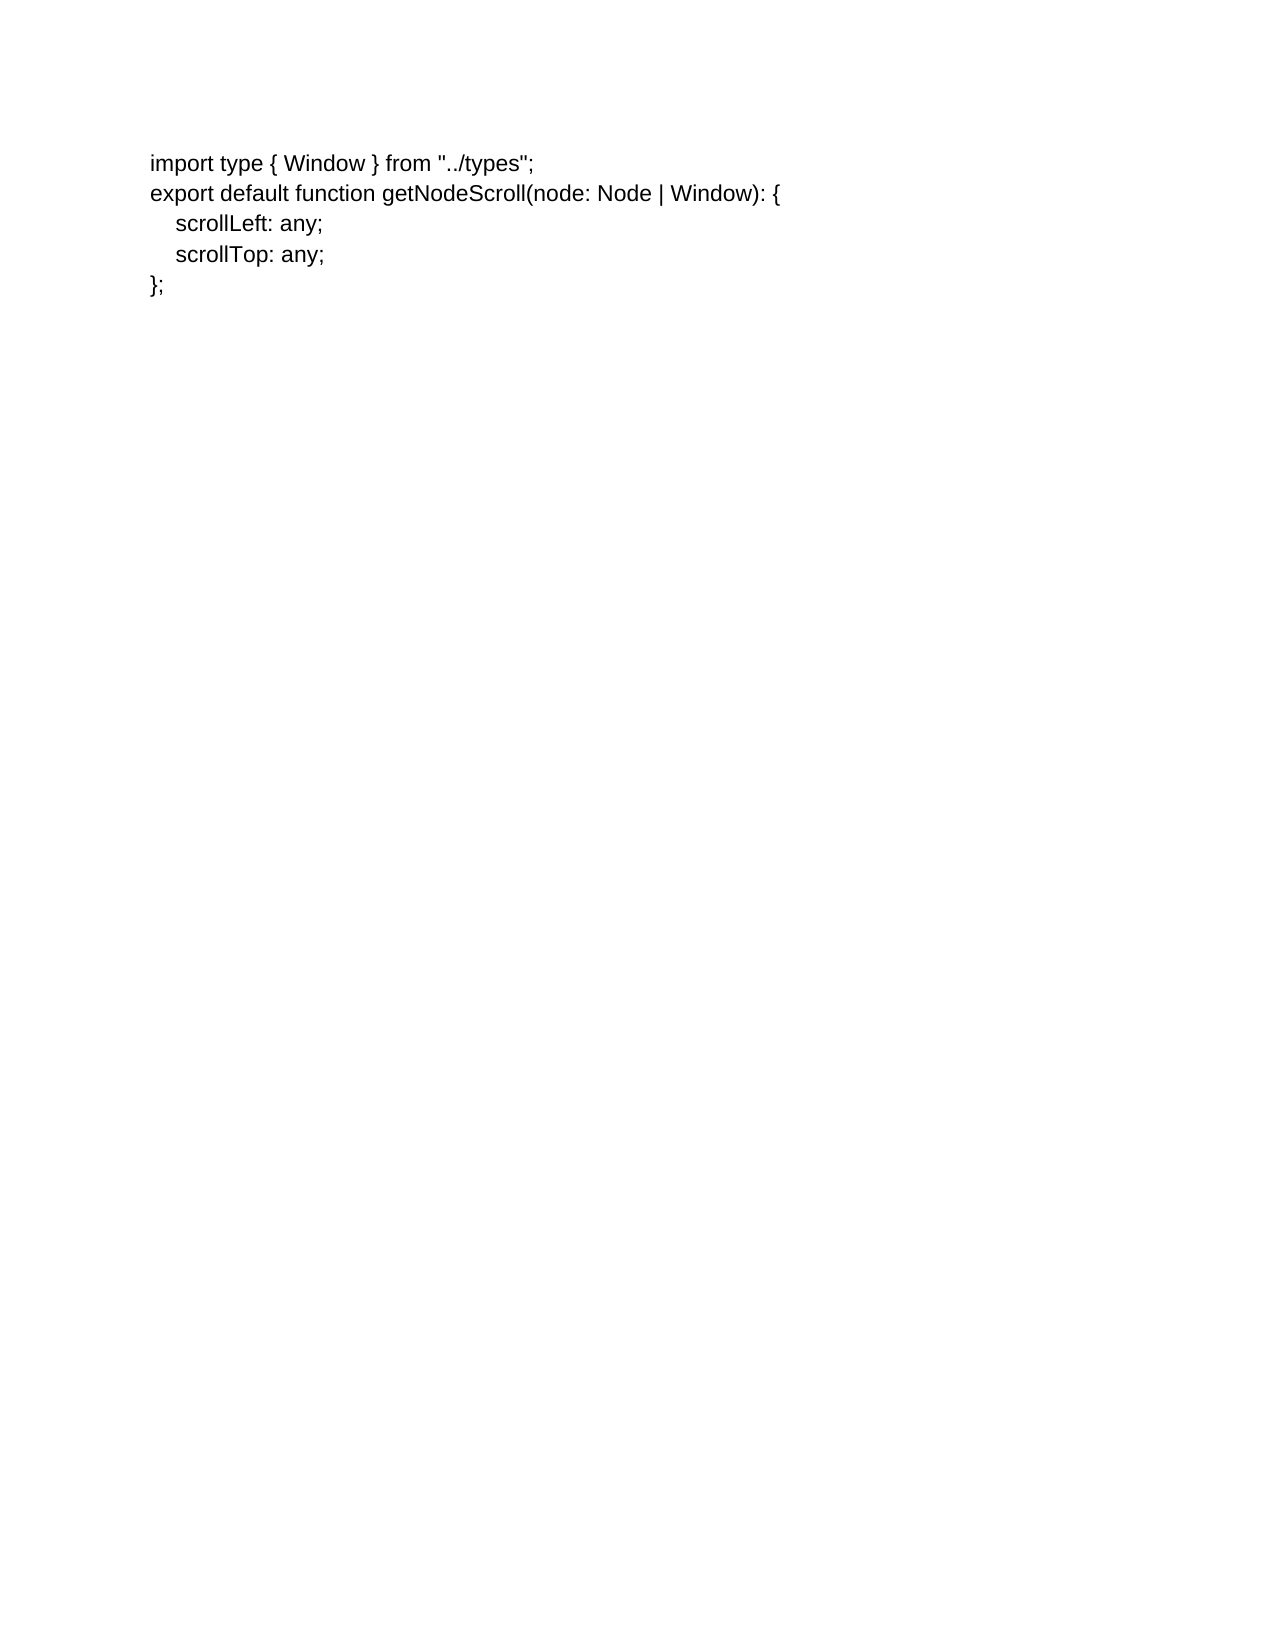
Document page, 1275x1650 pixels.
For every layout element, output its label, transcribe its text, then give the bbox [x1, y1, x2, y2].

text import type { Window } from "../types"; [150, 150, 1125, 176]
text }; [150, 271, 1125, 297]
text scrollLeft: any; [150, 210, 1125, 237]
text scrollTop: any; [150, 241, 1125, 267]
text export default function getNodeScroll(node: Node | Window): { [150, 180, 1125, 207]
